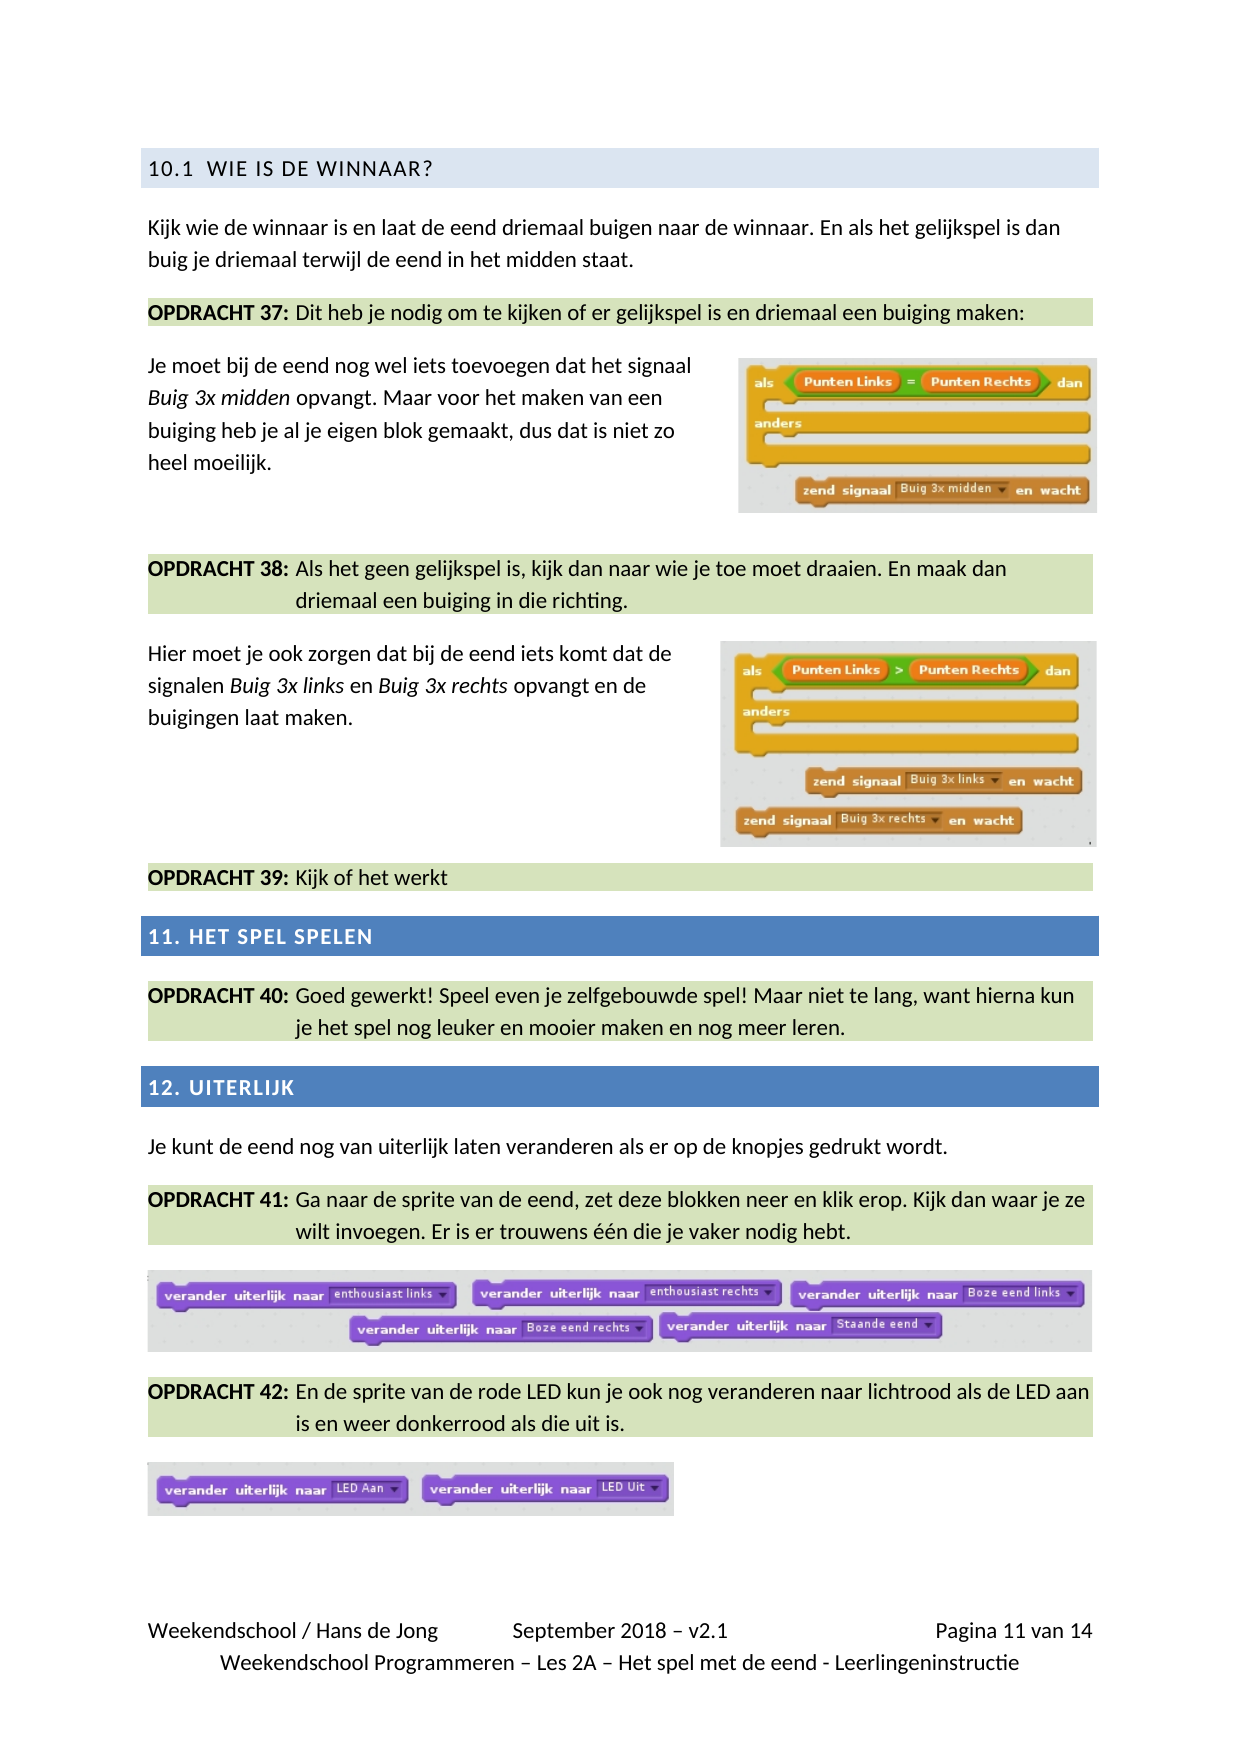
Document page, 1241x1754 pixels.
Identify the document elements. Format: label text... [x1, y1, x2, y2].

subtitle Uiterlijk [148, 1073, 1093, 1101]
picture [738, 358, 1098, 513]
text Je moet bij de eend nog wel iets toevoegen dat het signaal Buig 3x midden opvangt. Maar voor het maken van een buiging heb je al je eigen blok gemaakt, dus dat is niet zo heel moeilijk. [148, 351, 1093, 476]
picture [147, 1462, 674, 1516]
text En de sprite van de rode LED kun je ook nog veranderen naar lichtrood als de LED aan is en weer donkerrood als die uit is. [148, 1377, 1093, 1437]
subtitle Wie is de winnaar? [148, 154, 1093, 182]
subtitle Het spel spelen [148, 922, 1093, 950]
text Je kunt de eend nog van uiterlijk laten veranderen als er op de knopjes gedrukt wordt. [148, 1132, 1093, 1160]
text Dit heb je nodig om te kijken of er gelijkspel is en driemaal een buiging maken: [148, 298, 1093, 326]
text Hier moet je ook zorgen dat bij de eend iets komt dat de signalen Buig 3x links en Buig 3x rechts opvangt en de buigingen laat maken. [148, 639, 1093, 732]
text Ga naar de sprite van de eend, zet deze blokken neer en klik erop. Kijk dan waar je ze wilt invoegen. Er is er trouwens één die je vaker nodig hebt. [148, 1185, 1093, 1245]
text Als het geen gelijkspel is, kijk dan naar wie je toe moet draaien. En maak dan driemaal een buiging in die richting. [148, 554, 1093, 614]
picture [147, 1270, 1093, 1352]
picture [720, 641, 1097, 847]
text Kijk of het werkt [148, 863, 1093, 891]
text Kijk wie de winnaar is en laat de eend driemaal buigen naar de winnaar. En als het gelijkspel is dan buig je driemaal terwijl de eend in het midden staat. [148, 213, 1093, 273]
text Goed gewerkt! Speel even je zelfgebouwde spel! Maar niet te lang, want hierna kun je het spel nog leuker en mooier maken en nog meer leren. [148, 981, 1093, 1041]
